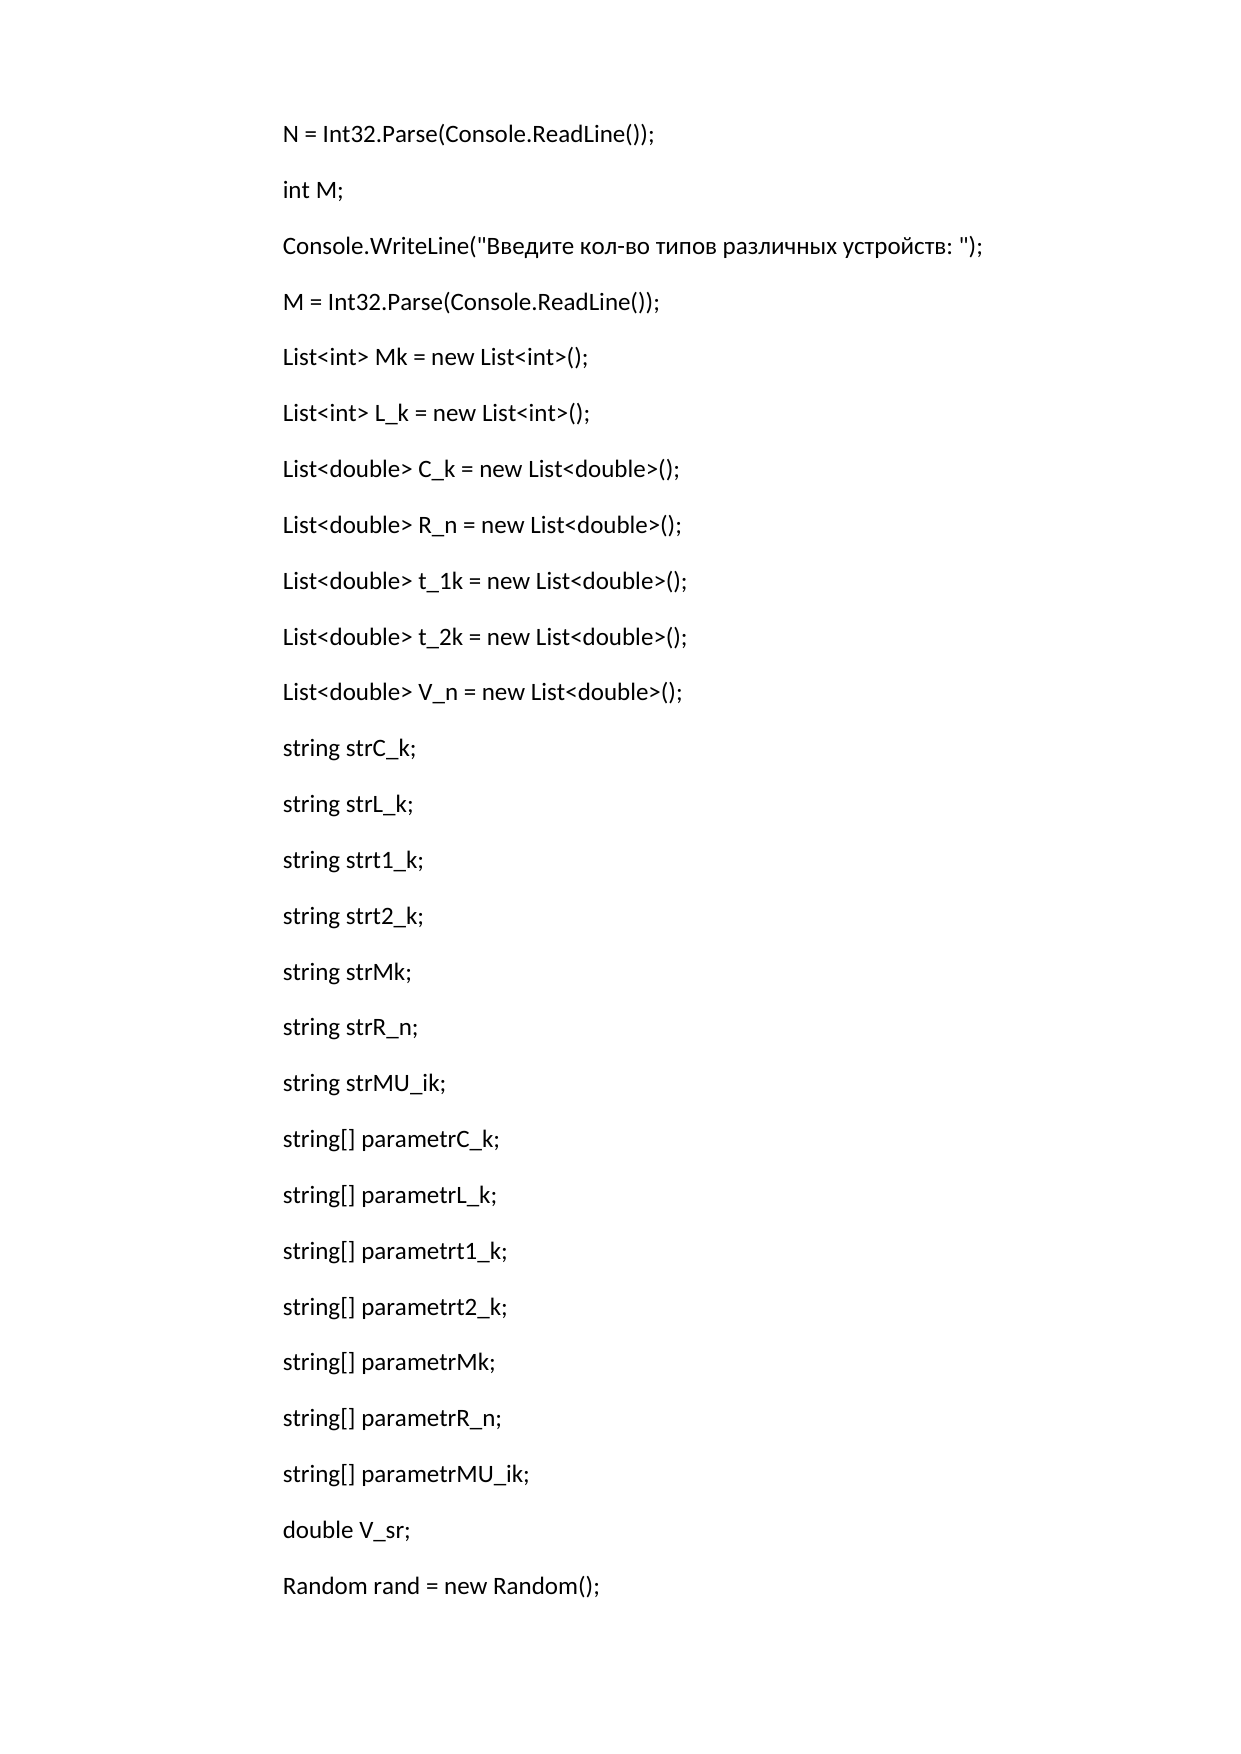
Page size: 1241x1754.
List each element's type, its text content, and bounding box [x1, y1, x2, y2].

text List<double> t_2k = new List<double>(); [215, 621, 1152, 651]
text List<double> R_n = new List<double>(); [215, 509, 1152, 539]
text string strC_k; [215, 732, 1152, 763]
text int M; [215, 174, 1152, 204]
text List<int> Mk = new List<int>(); [215, 341, 1152, 372]
text string strMU_ik; [215, 1067, 1152, 1098]
text List<double> V_n = new List<double>(); [215, 676, 1152, 707]
text Random rand = new Random(); [215, 1570, 1152, 1600]
text string[] parametrt1_k; [215, 1235, 1152, 1265]
text Console.WriteLine("Введите кол-во типов различных устройств: "); [215, 230, 1152, 260]
text string[] parametrMk; [215, 1346, 1152, 1377]
text string strL_k; [215, 788, 1152, 819]
text List<double> C_k = new List<double>(); [215, 453, 1152, 484]
text List<int> L_k = new List<int>(); [215, 397, 1152, 428]
text List<double> t_1k = new List<double>(); [215, 565, 1152, 595]
text string strMk; [215, 956, 1152, 986]
text string[] parametrR_n; [215, 1402, 1152, 1433]
text M = Int32.Parse(Console.ReadLine()); [215, 286, 1152, 316]
text N = Int32.Parse(Console.ReadLine()); [215, 118, 1152, 149]
text double V_sr; [215, 1514, 1152, 1544]
text string[] parametrC_k; [215, 1123, 1152, 1154]
text string[] parametrt2_k; [215, 1291, 1152, 1321]
text string strR_n; [215, 1011, 1152, 1042]
text string[] parametrL_k; [215, 1179, 1152, 1209]
text string[] parametrMU_ik; [215, 1458, 1152, 1489]
text string strt1_k; [215, 844, 1152, 874]
text string strt2_k; [215, 900, 1152, 930]
